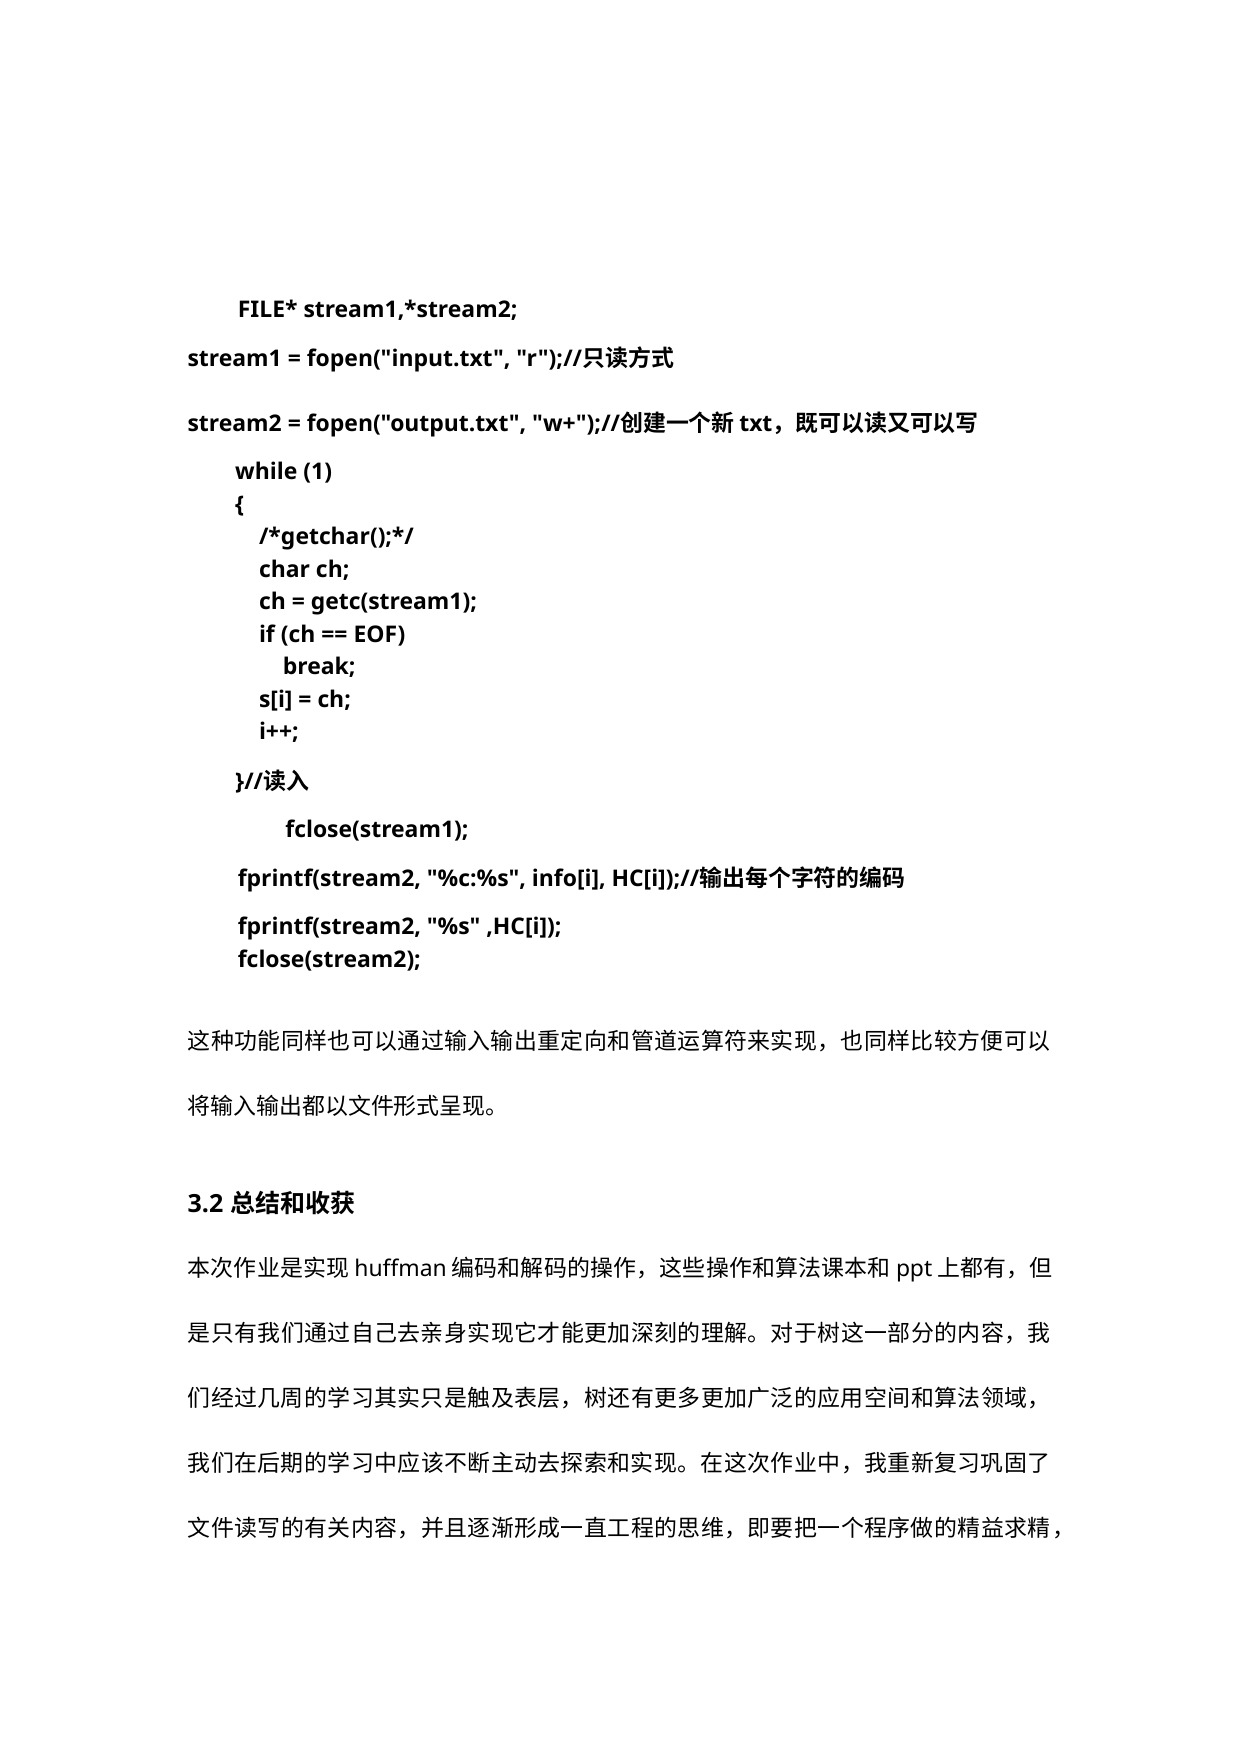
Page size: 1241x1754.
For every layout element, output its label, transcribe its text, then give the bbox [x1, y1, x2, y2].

text while (1) [187, 454, 1053, 487]
text stream2 = fopen("output.txt", "w+");//创建一个新txt，既可以读又可以写 [187, 389, 1053, 454]
list 3.2 总结和收获 [187, 1169, 1053, 1234]
text }//读入 [187, 747, 1053, 812]
text char ch; [187, 552, 1053, 584]
list fclose(stream2); [187, 942, 1053, 974]
list 这种功能同样也可以通过输入输出重定向和管道运算符来实现，也同样比较方便可以将输入输出都以文件形式呈现。 [187, 1007, 1053, 1137]
list fprintf(stream2, "%c:%s", info[i], HC[i]);//输出每个字符的编码 [187, 844, 1053, 909]
list fclose(stream1); [187, 812, 1053, 844]
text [187, 1234, 1053, 1559]
text break; [187, 649, 1053, 682]
text s[i] = ch; [187, 682, 1053, 714]
list fprintf(stream2, "%s" ,HC[i]); [187, 909, 1053, 942]
text stream1 = fopen("input.txt", "r");//只读方式 [187, 324, 1053, 389]
text if (ch == EOF) [187, 617, 1053, 649]
list FILE* stream1,*stream2; [187, 292, 1053, 324]
text i++; [187, 714, 1053, 747]
text ch = getc(stream1); [187, 584, 1053, 617]
text { [187, 487, 1053, 519]
text /*getchar();*/ [187, 519, 1053, 552]
